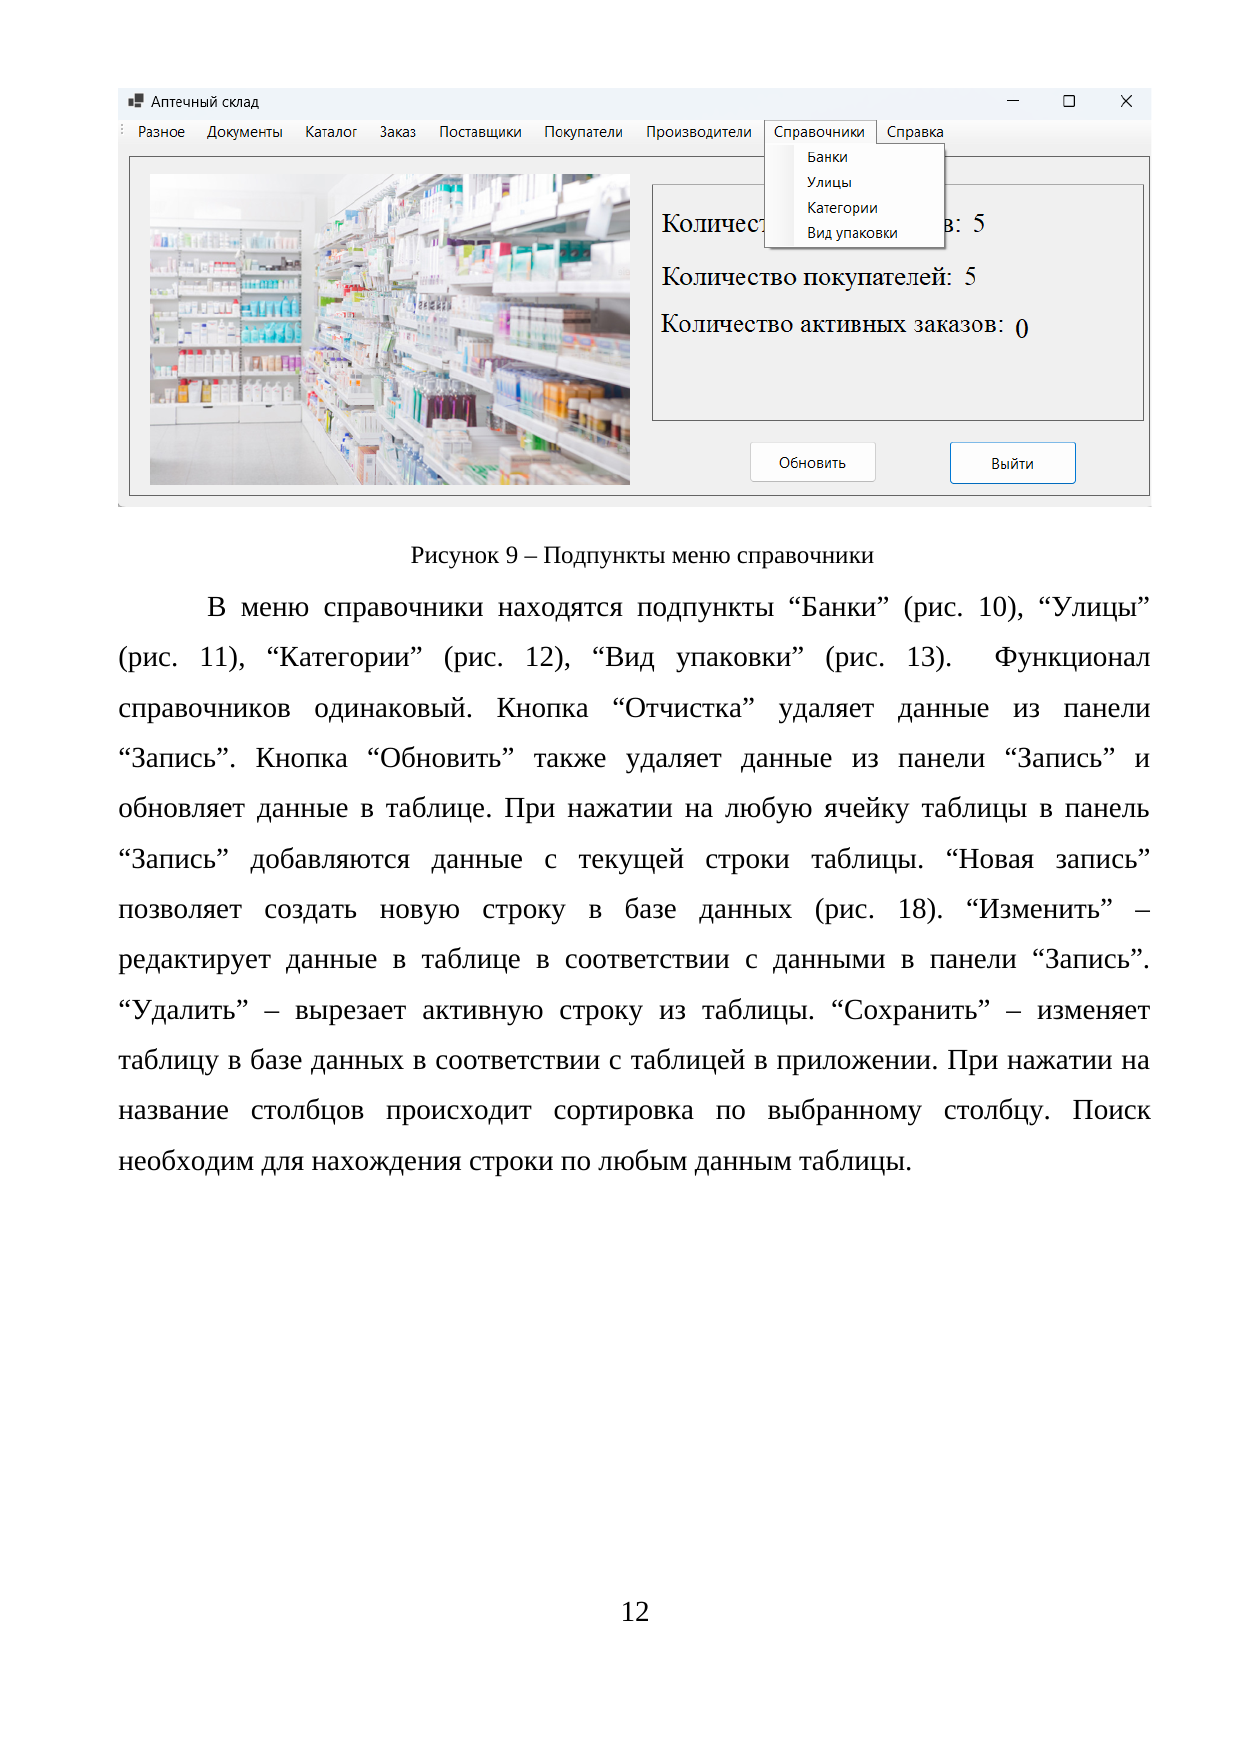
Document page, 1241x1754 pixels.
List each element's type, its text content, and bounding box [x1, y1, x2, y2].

text Рисунок 9 – Подпункты меню справочники [118, 540, 1152, 568]
text В меню справочники находятся подпункты “Банки” (рис. 10), “Улицы” (рис. 11), “Категории” (рис. 12), “Вид упаковки” (рис. 13). Функционал справочников одинаковый. Кнопка “Отчистка” удаляет данные из панели “Запись”. Кнопка “Обновить” также удаляет данные из панели “Запись” и обновляет данные в таблице. При нажатии на любую ячейку таблицы в панель “Запись” добавляются данные с текущей строки таблицы. “Новая запись” позволяет создать новую строку в базе данных (рис. 18). “Изменить” – редактирует данные в таблице в соответствии с данными в панели “Запись”. “Удалить” – вырезает активную строку из таблицы. “Сохранить” – изменяет таблицу в базе данных в соответствии с таблицей в приложении. При нажатии на название столбцов происходит сортировка по выбранному столбцу. Поиск необходим для нахождения строки по любым данным таблицы. [118, 589, 1152, 1176]
picture [118, 88, 1152, 507]
